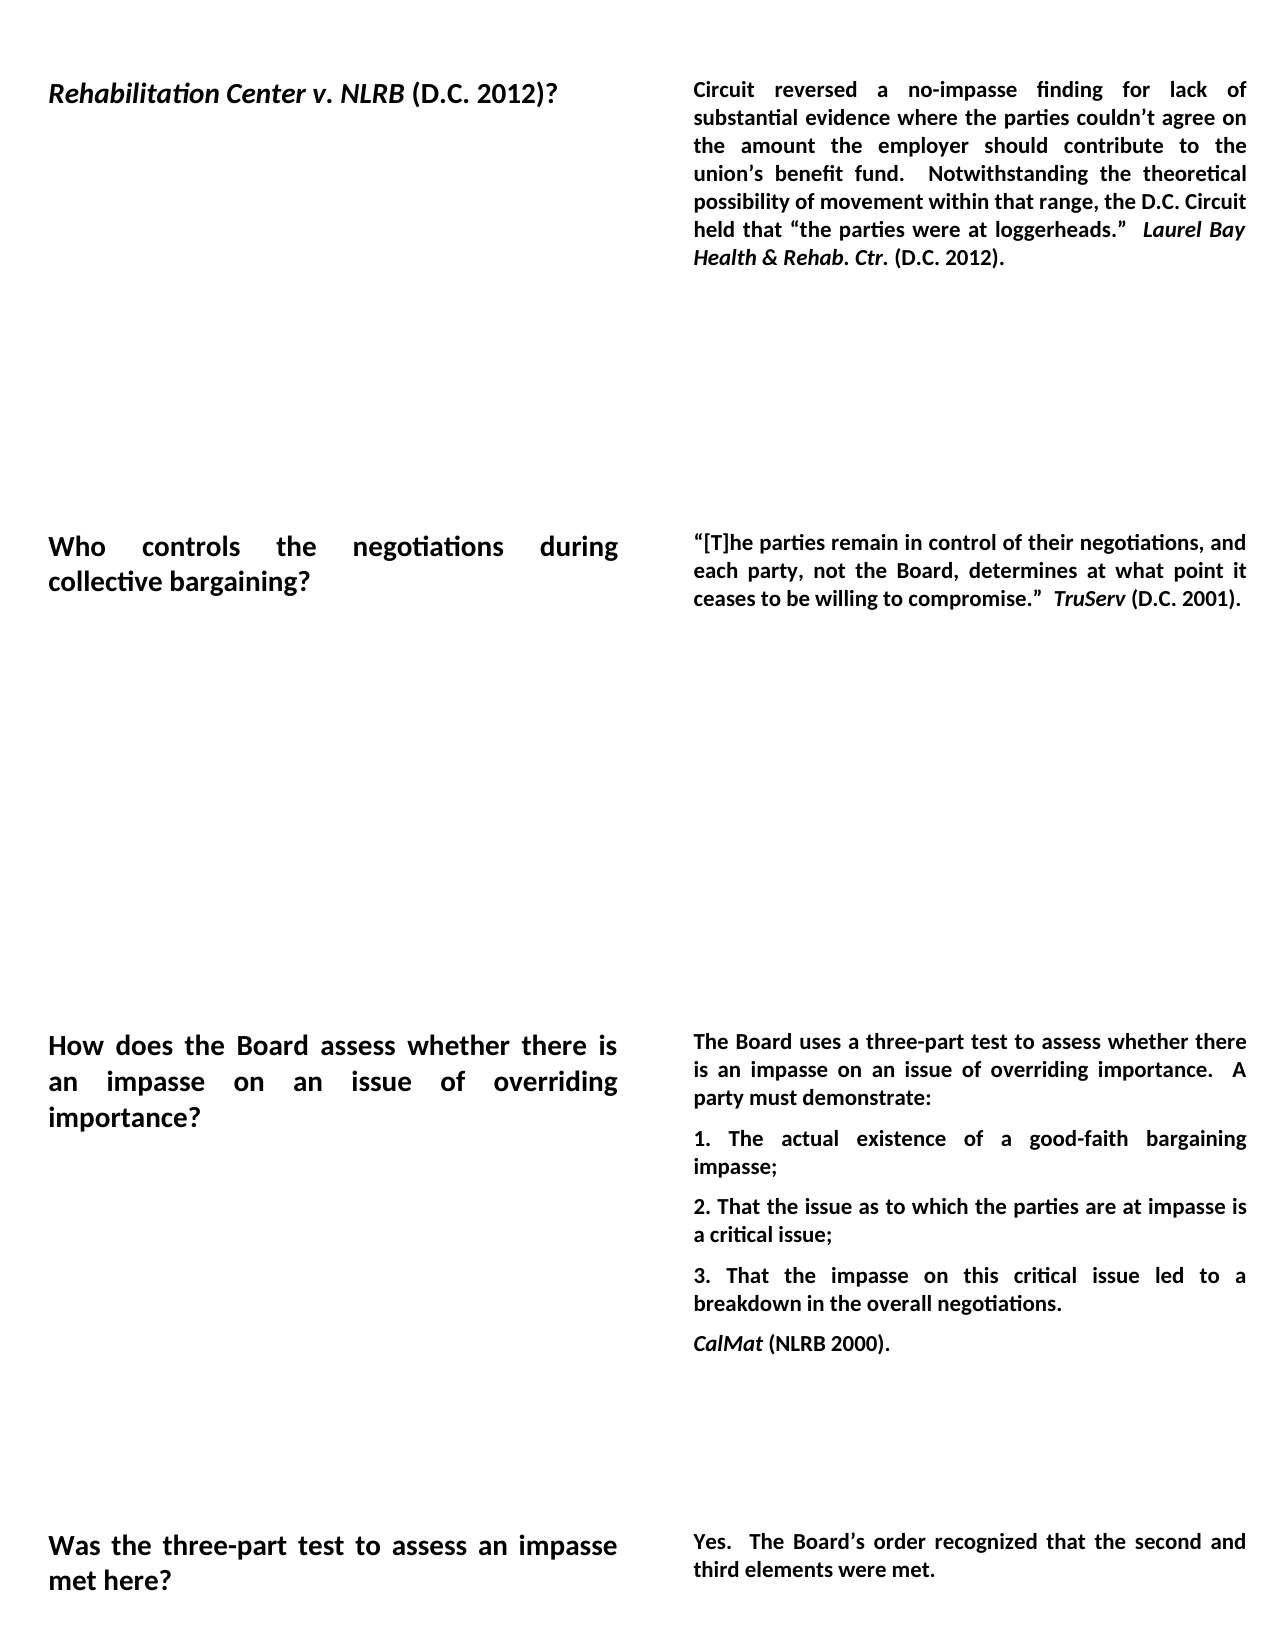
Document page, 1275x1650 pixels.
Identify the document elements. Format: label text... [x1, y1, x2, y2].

table_cell The Board uses a three-part test to assess whether there is an impasse on an issue of overriding importance. A party must demonstrate: 1. The actual existence of a good-faith bargaining impasse; 2. That the issue as to which the parties are at impasse is a critical issue; 3. That the impasse on this critical issue led to a breakdown in the overall negotiations. CalMat (NLRB 2000). [651, 1028, 1266, 1527]
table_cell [36, 75, 651, 528]
table_cell Who controls the negotiations during collective bargaining? [36, 528, 651, 1027]
table_cell How does the Board assess whether there is an impasse on an issue of overriding importance? [36, 1028, 651, 1527]
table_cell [651, 75, 1266, 528]
table_cell “[T]he parties remain in control of their negotiations, and each party, not the Board, determines at what point it ceases to be willing to compromise.” TruServ (D.C. 2001). [651, 528, 1266, 1027]
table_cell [36, 1527, 651, 1620]
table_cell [651, 1527, 1266, 1620]
